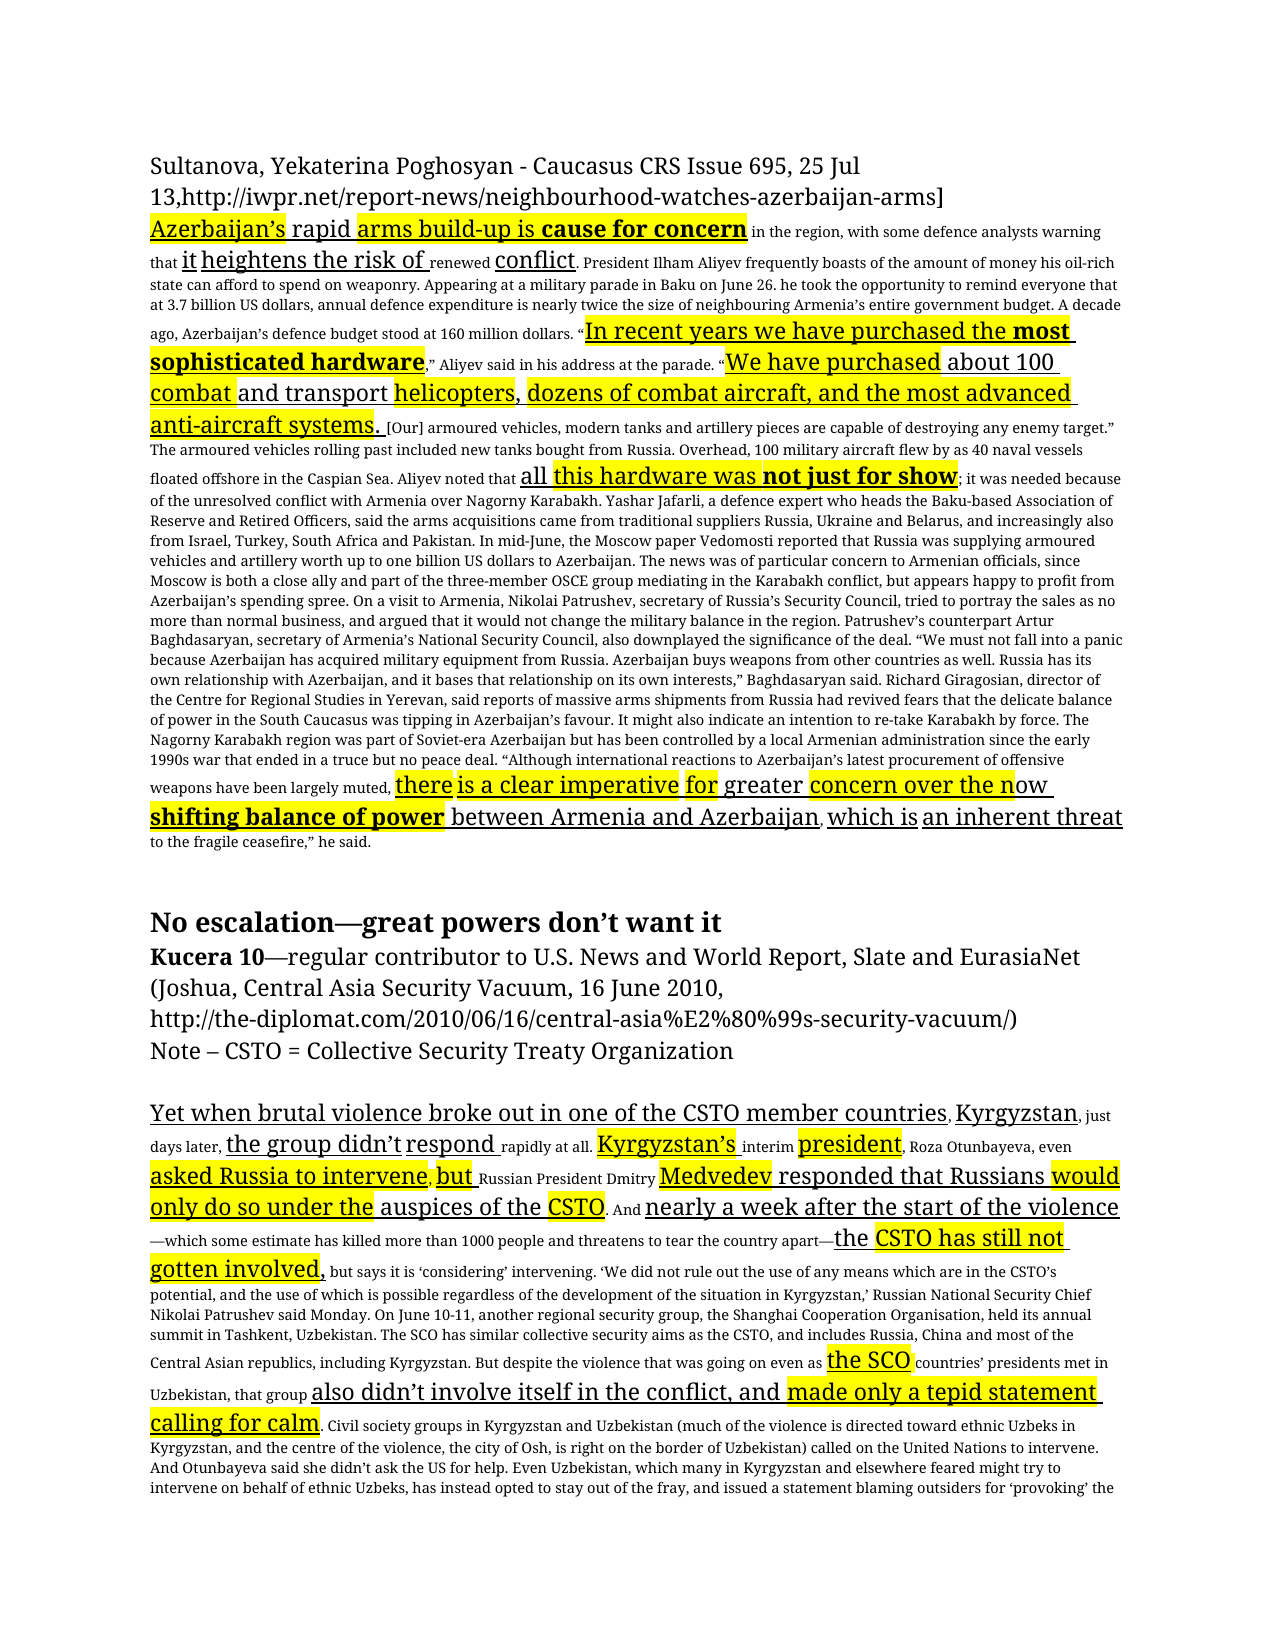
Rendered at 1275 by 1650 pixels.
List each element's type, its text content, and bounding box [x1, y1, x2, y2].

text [150, 150, 1125, 212]
subtitle No escalation—great powers don’t want it [150, 904, 1125, 941]
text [150, 1097, 1125, 1498]
text Note – CSTO = Collective Security Treaty Organization [150, 1034, 1125, 1066]
text Azerbaijan’s rapid arms build-up is cause for concern in the region, with some defence analysts warning that it heightens the risk of renewed conflict. President Ilham Aliyev frequently boasts of the amount of money his oil-rich state can afford to spend on weaponry. Appearing at a military parade in Baku on June 26. he took the opportunity to remind everyone that at 3.7 billion US dollars, annual defence expenditure is nearly twice the size of neighbouring Armenia’s entire government budget. A decade ago, Azerbaijan’s defence budget stood at 160 million dollars. “In recent years we have purchased the most sophisticated hardware,” Aliyev said in his address at the parade. “We have purchased about 100 combat and transport helicopters, dozens of combat aircraft, and the most advanced anti-aircraft systems. [Our] armoured vehicles, modern tanks and artillery pieces are capable of destroying any enemy target.” The armoured vehicles rolling past included new tanks bought from Russia. Overhead, 100 military aircraft flew by as 40 naval vessels floated offshore in the Caspian Sea. Aliyev noted that all this hardware was not just for show; it was needed because of the unresolved conflict with Armenia over Nagorny Karabakh. Yashar Jafarli, a defence expert who heads the Baku-based Association of Reserve and Retired Officers, said the arms acquisitions came from traditional suppliers Russia, Ukraine and Belarus, and increasingly also from Israel, Turkey, South Africa and Pakistan. In mid-June, the Moscow paper Vedomosti reported that Russia was supplying armoured vehicles and artillery worth up to one billion US dollars to Azerbaijan. The news was of particular concern to Armenian officials, since Moscow is both a close ally and part of the three-member OSCE group mediating in the Karabakh conflict, but appears happy to profit from Azerbaijan’s spending spree. On a visit to Armenia, Nikolai Patrushev, secretary of Russia’s Security Council, tried to portray the sales as no more than normal business, and argued that it would not change the military balance in the region. Patrushev’s counterpart Artur Baghdasaryan, secretary of Armenia’s National Security Council, also downplayed the significance of the deal. “We must not fall into a panic because Azerbaijan has acquired military equipment from Russia. Azerbaijan buys weapons from other countries as well. Russia has its own relationship with Azerbaijan, and it bases that relationship on its own interests,” Baghdasaryan said. Richard Giragosian, director of the Centre for Regional Studies in Yerevan, said reports of massive arms shipments from Russia had revived fears that the delicate balance of power in the South Caucasus was tipping in Azerbaijan’s favour. It might also indicate an intention to re-take Karabakh by force. The Nagorny Karabakh region was part of Soviet-era Azerbaijan but has been controlled by a local Armenian administration since the early 1990s war that ended in a truce but no peace deal. “Although international reactions to Azerbaijan’s latest procurement of offensive weapons have been largely muted, there is a clear imperative for greater concern over the now shifting balance of power between Armenia and Azerbaijan, which is an inherent threat to the fragile ceasefire,” he said. [150, 212, 1125, 852]
text Kucera 10—regular contributor to U.S. News and World Report, Slate and EurasiaNet (Joshua, Central Asia Security Vacuum, 16 June 2010, http://the-diplomat.com/2010/06/16/central-asia%E2%80%99s-security-vacuum/) [150, 941, 1125, 1034]
